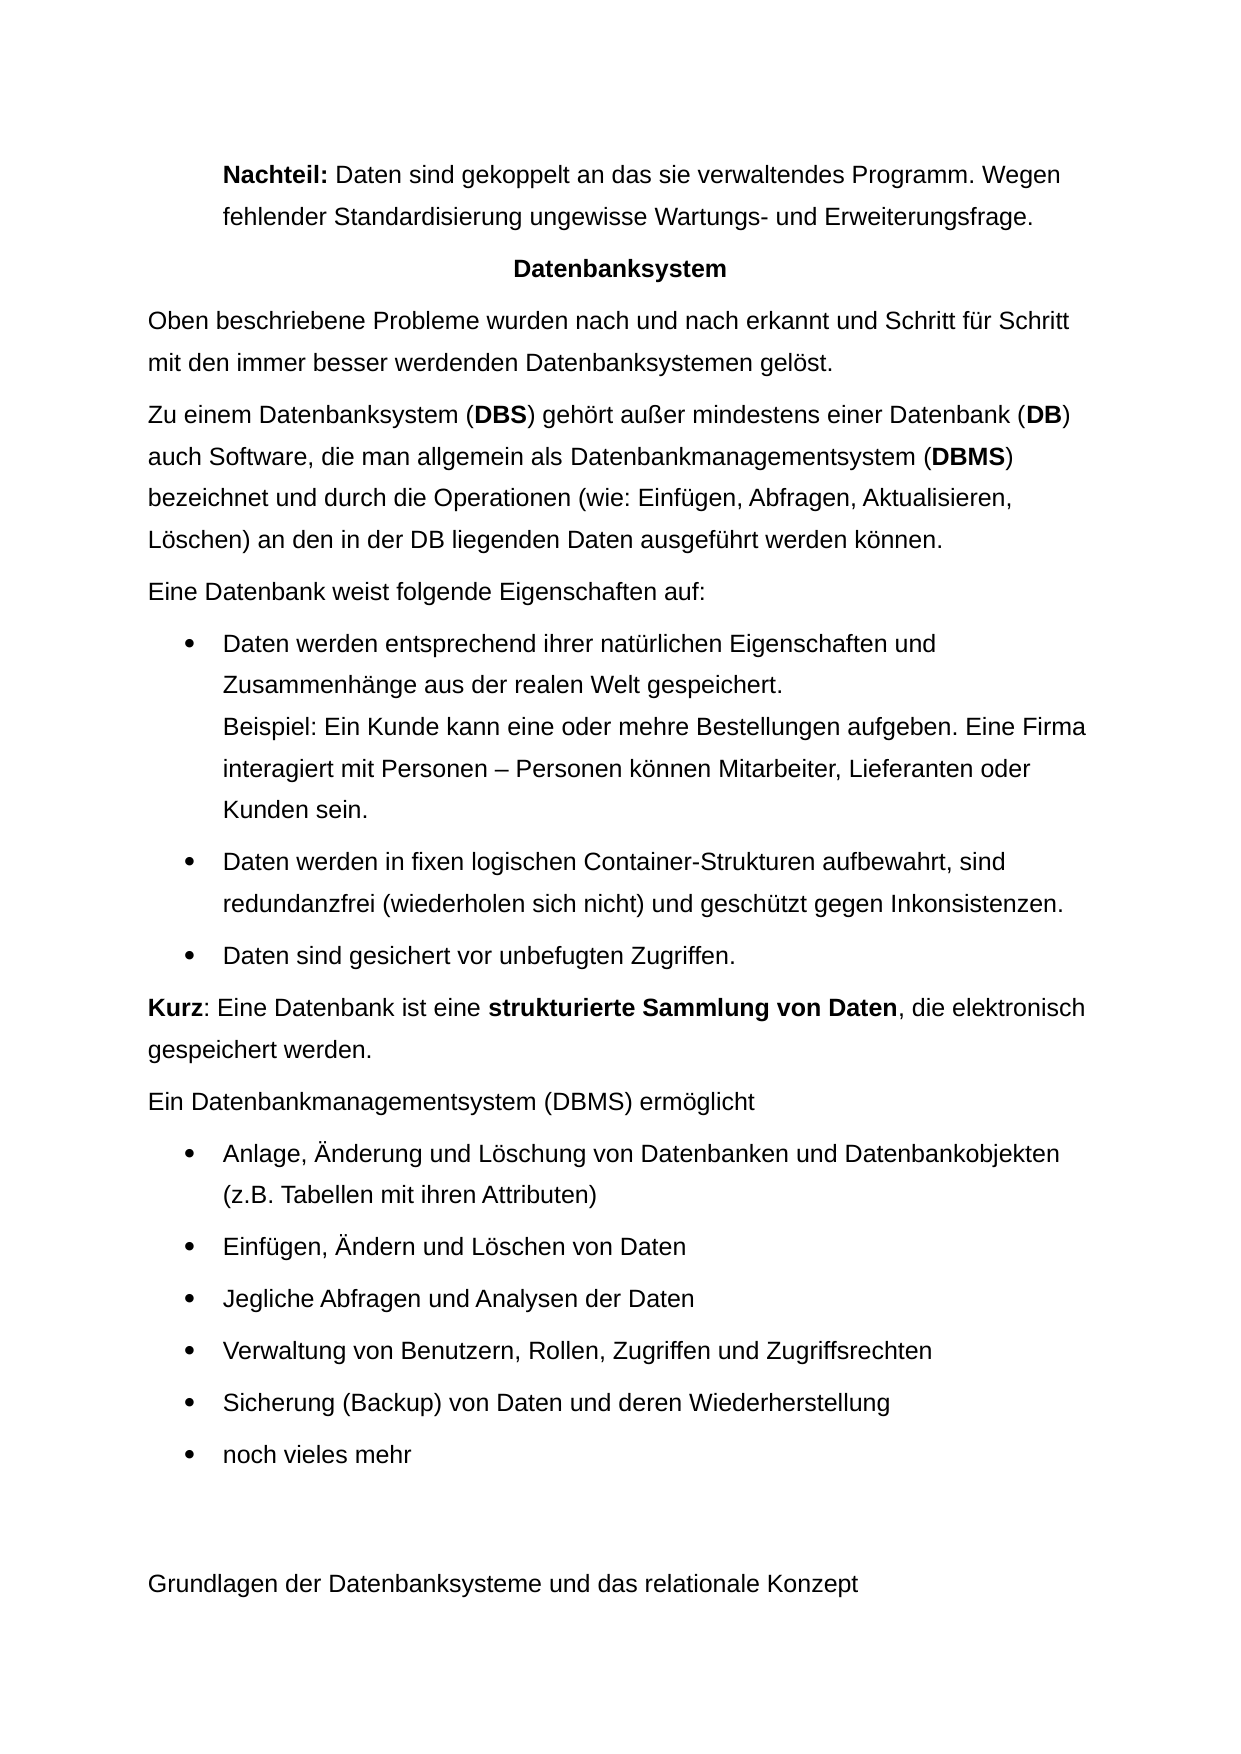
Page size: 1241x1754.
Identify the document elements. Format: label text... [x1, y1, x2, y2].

list noch vieles mehr [185, 1427, 1093, 1469]
text Eine Datenbank weist folgende Eigenschaften auf: [148, 564, 1093, 606]
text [223, 148, 1093, 231]
list Daten werden in fixen logischen Container-Strukturen aufbewahrt, sind redundanzfrei (wiederholen sich nicht) und geschützt gegen Inkonsistenzen. [185, 834, 1093, 918]
list Jegliche Abfragen und Analysen der Daten [185, 1271, 1093, 1313]
list Daten werden entsprechend ihrer natürlichen Eigenschaften und Zusammenhänge aus der realen Welt gespeichert. Beispiel: Ein Kunde kann eine oder mehre Bestellungen aufgeben. Eine Firma interagiert mit Personen – Personen können Mitarbeiter, Lieferanten oder Kunden sein. [185, 616, 1093, 824]
text Ein Datenbankmanagementsystem (DBMS) ermöglicht [148, 1074, 1093, 1115]
list Daten sind gesichert vor unbefugten Zugriffen. [185, 928, 1093, 970]
list Einfügen, Ändern und Löschen von Daten [185, 1219, 1093, 1261]
text Oben beschriebene Probleme wurden nach und nach erkannt und Schritt für Schritt mit den immer besser werdenden Datenbanksystemen gelöst. [148, 293, 1093, 377]
list Verwaltung von Benutzern, Rollen, Zugriffen und Zugriffsrechten [185, 1323, 1093, 1365]
text Zu einem Datenbanksystem (DBS) gehört außer mindestens einer Datenbank (DB) auch Software, die man allgemein als Datenbankmanagementsystem (DBMS) bezeichnet und durch die Operationen (wie: Einfügen, Abfragen, Aktualisieren, Löschen) an den in der DB liegenden Daten ausgeführt werden können. [148, 387, 1093, 553]
list Anlage, Änderung und Löschung von Datenbanken und Datenbankobjekten (z.B. Tabellen mit ihren Attributen) [185, 1126, 1093, 1209]
text Kurz: Eine Datenbank ist eine strukturierte Sammlung von Daten, die elektronisch gespeichert werden. [148, 980, 1093, 1063]
text Datenbanksystem [148, 241, 1093, 283]
list Sicherung (Backup) von Daten und deren Wiederherstellung [185, 1375, 1093, 1417]
